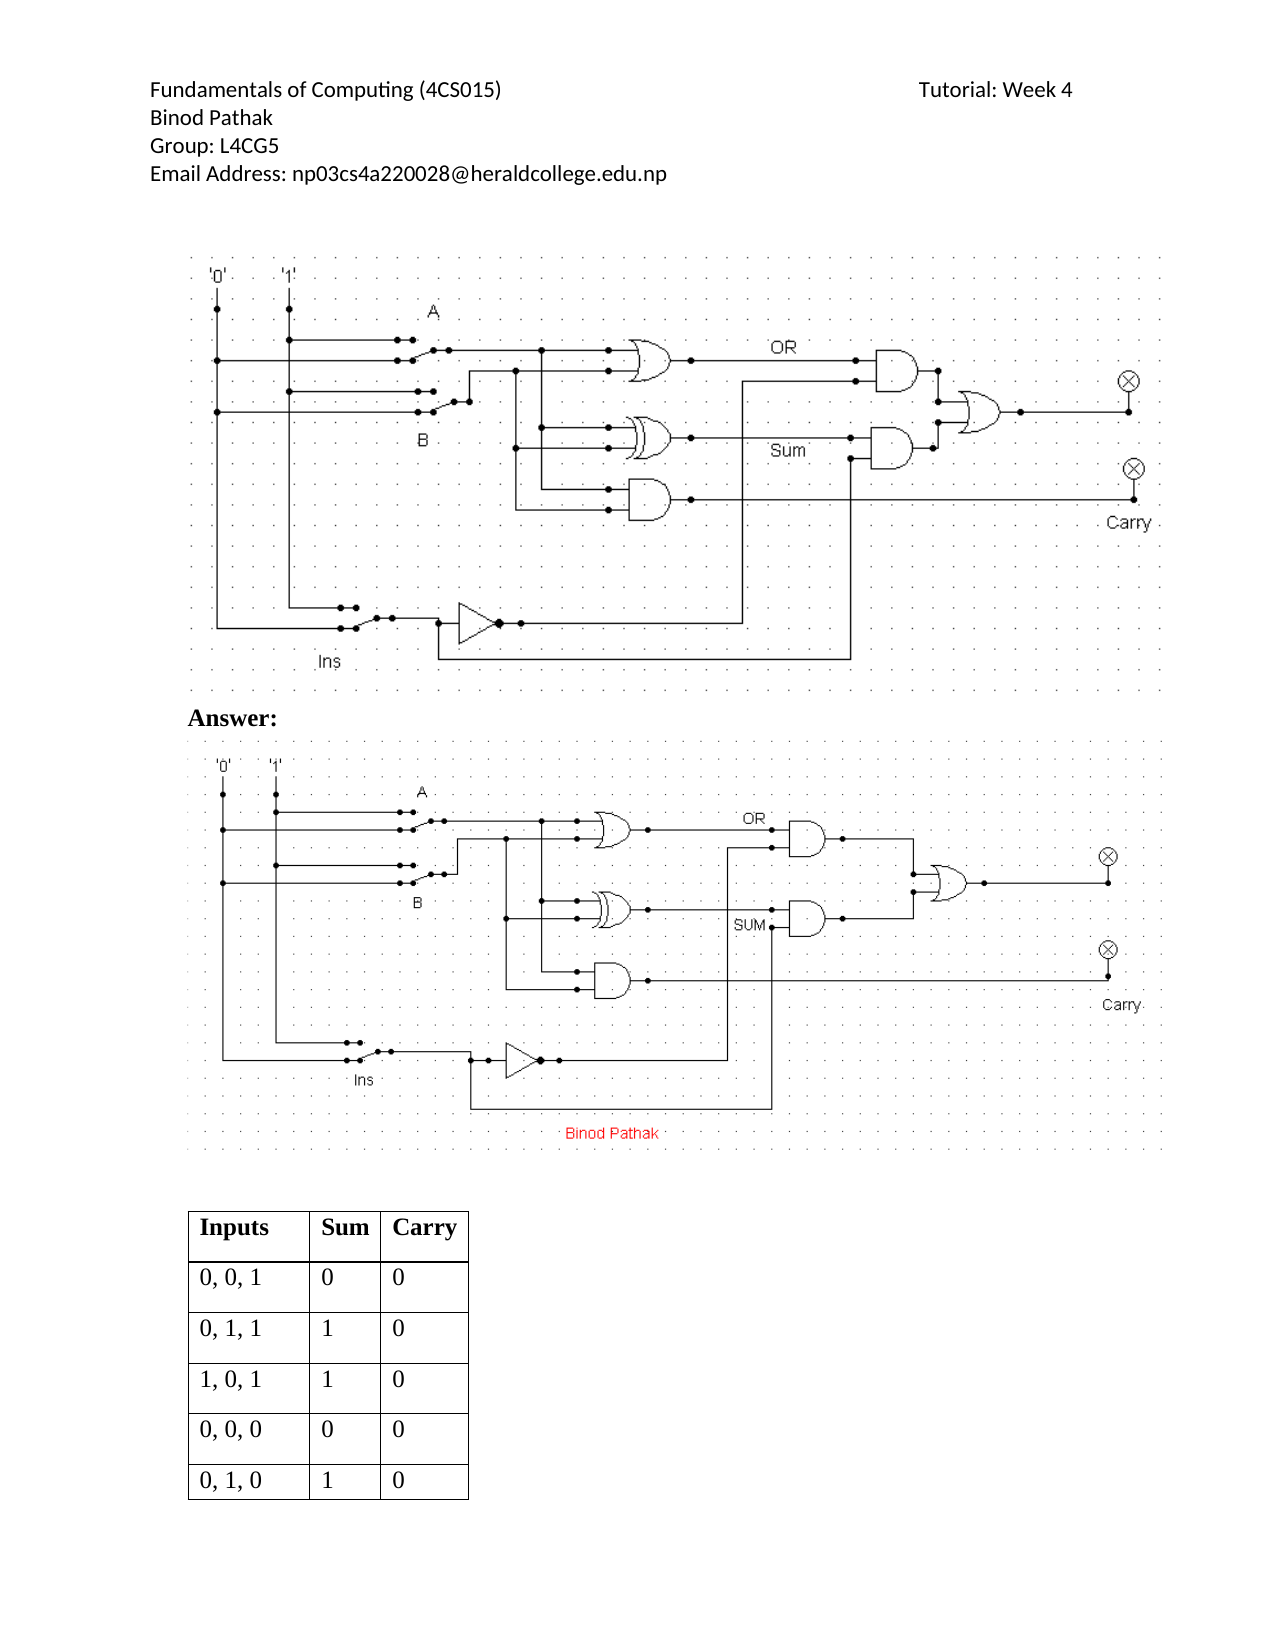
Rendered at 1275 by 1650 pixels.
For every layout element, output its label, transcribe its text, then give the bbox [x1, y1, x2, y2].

table_cell 0, 1, 1 [189, 1313, 309, 1363]
table_header Inputs [189, 1212, 309, 1261]
list Answer: [187, 704, 1125, 732]
table_cell 0, 1, 0 [189, 1465, 309, 1499]
table_cell 0 [310, 1263, 380, 1312]
table_cell 0 [381, 1364, 468, 1413]
table_cell 0 [381, 1465, 468, 1499]
table_cell 0 [381, 1414, 468, 1464]
table_cell 0 [381, 1263, 468, 1312]
table_cell 0 [310, 1414, 380, 1464]
table_cell 0, 0, 0 [189, 1414, 309, 1464]
picture [187, 732, 1163, 1162]
table_header Carry [381, 1212, 468, 1261]
table_cell 0 [381, 1313, 468, 1363]
table_cell 1 [310, 1465, 380, 1499]
table_header Sum [310, 1212, 380, 1261]
table_cell 0, 0, 1 [189, 1263, 309, 1312]
table_cell 1 [310, 1364, 380, 1413]
table_cell 1 [310, 1313, 380, 1363]
picture [187, 243, 1163, 704]
table_cell 1, 0, 1 [189, 1364, 309, 1413]
